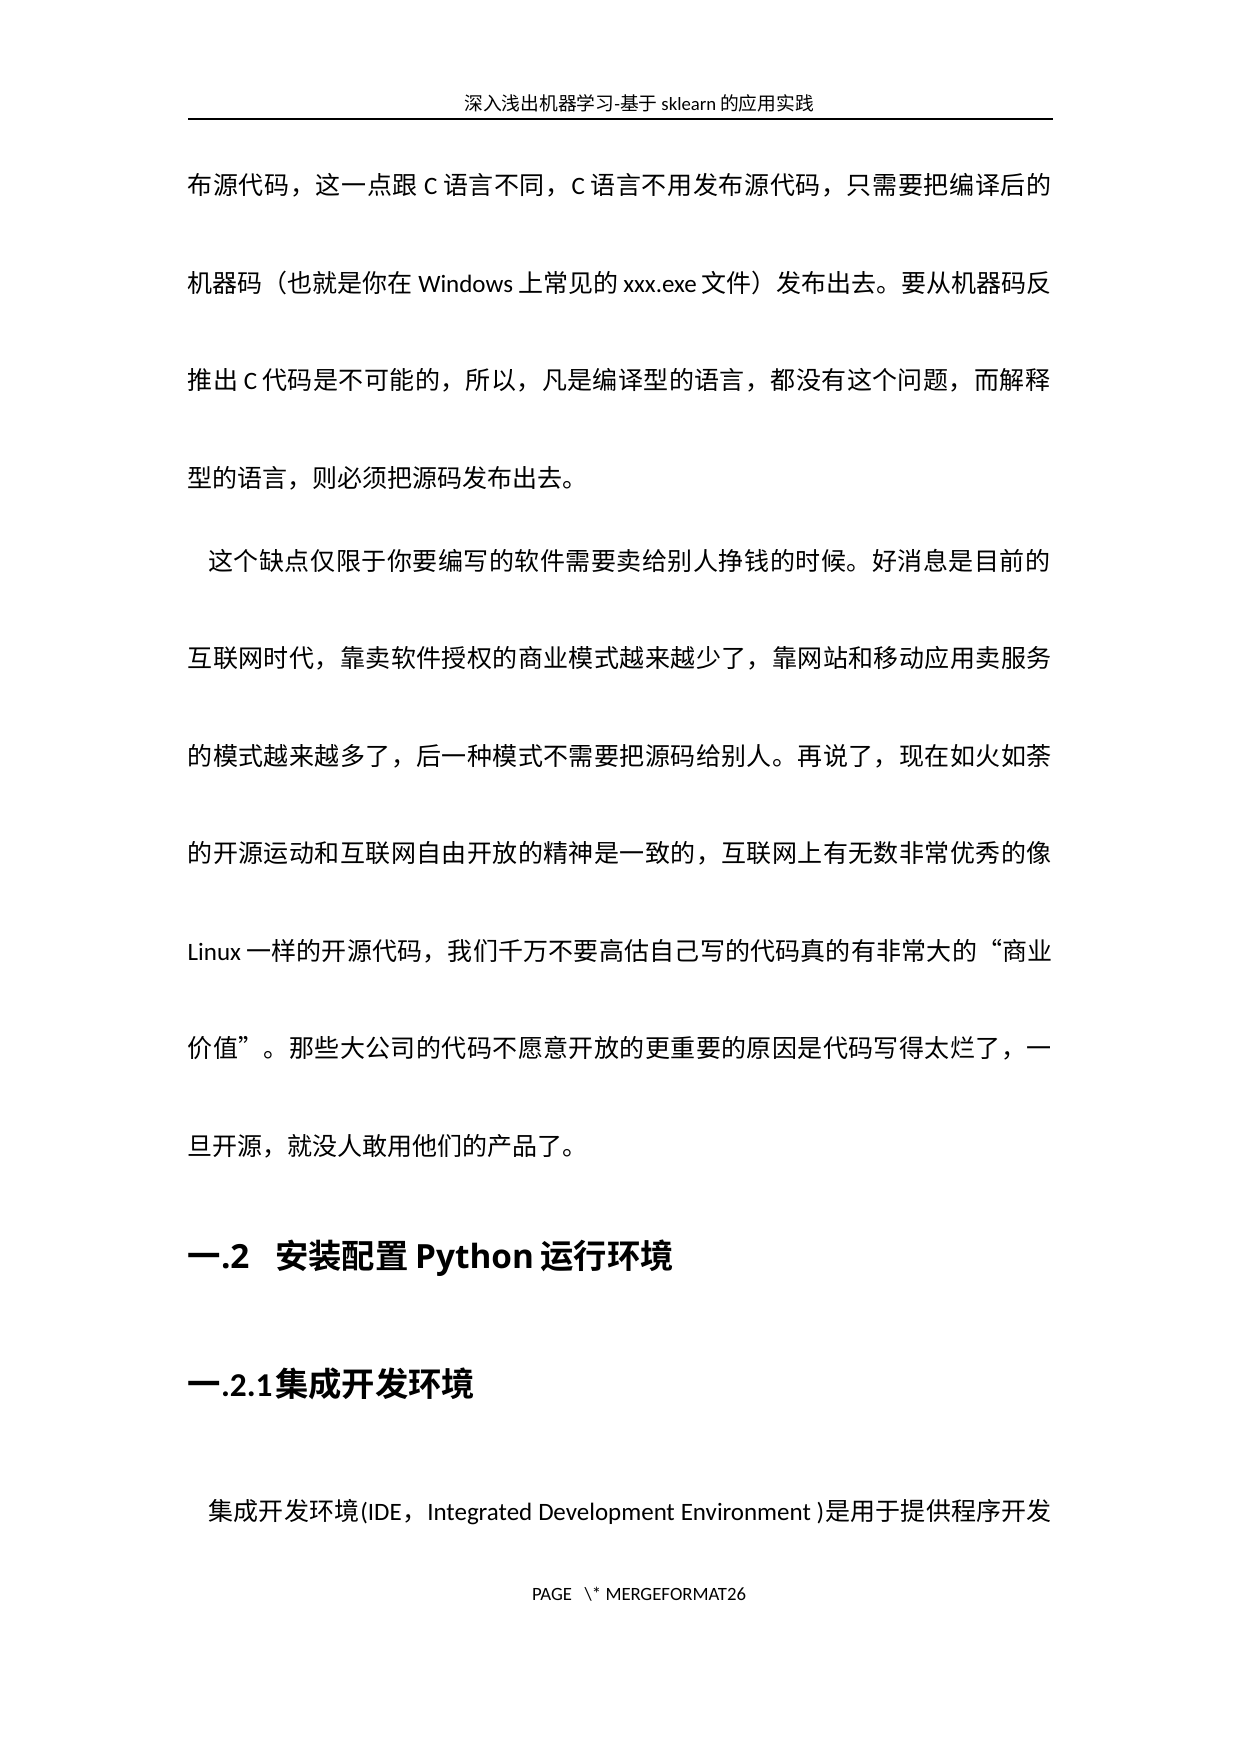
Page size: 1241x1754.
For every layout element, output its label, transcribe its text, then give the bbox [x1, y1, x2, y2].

subtitle 集成开发环境 [187, 1349, 1053, 1414]
subtitle 安装配置Python运行环境 [187, 1222, 1053, 1287]
text 这个缺点仅限于你要编写的软件需要卖给别人挣钱的时候。好消息是目前的互联网时代，靠卖软件授权的商业模式越来越少了，靠网站和移动应用卖服务的模式越来越多了，后一种模式不需要把源码给别人。再说了，现在如火如荼的开源运动和互联网自由开放的精神是一致的，互联网上有无数非常优秀的像Linux一样的开源代码，我们千万不要高估自己写的代码真的有非常大的“商业价值”。那些大公司的代码不愿意开放的更重要的原因是代码写得太烂了，一旦开源，就没人敢用他们的产品了。 [187, 527, 1053, 1177]
